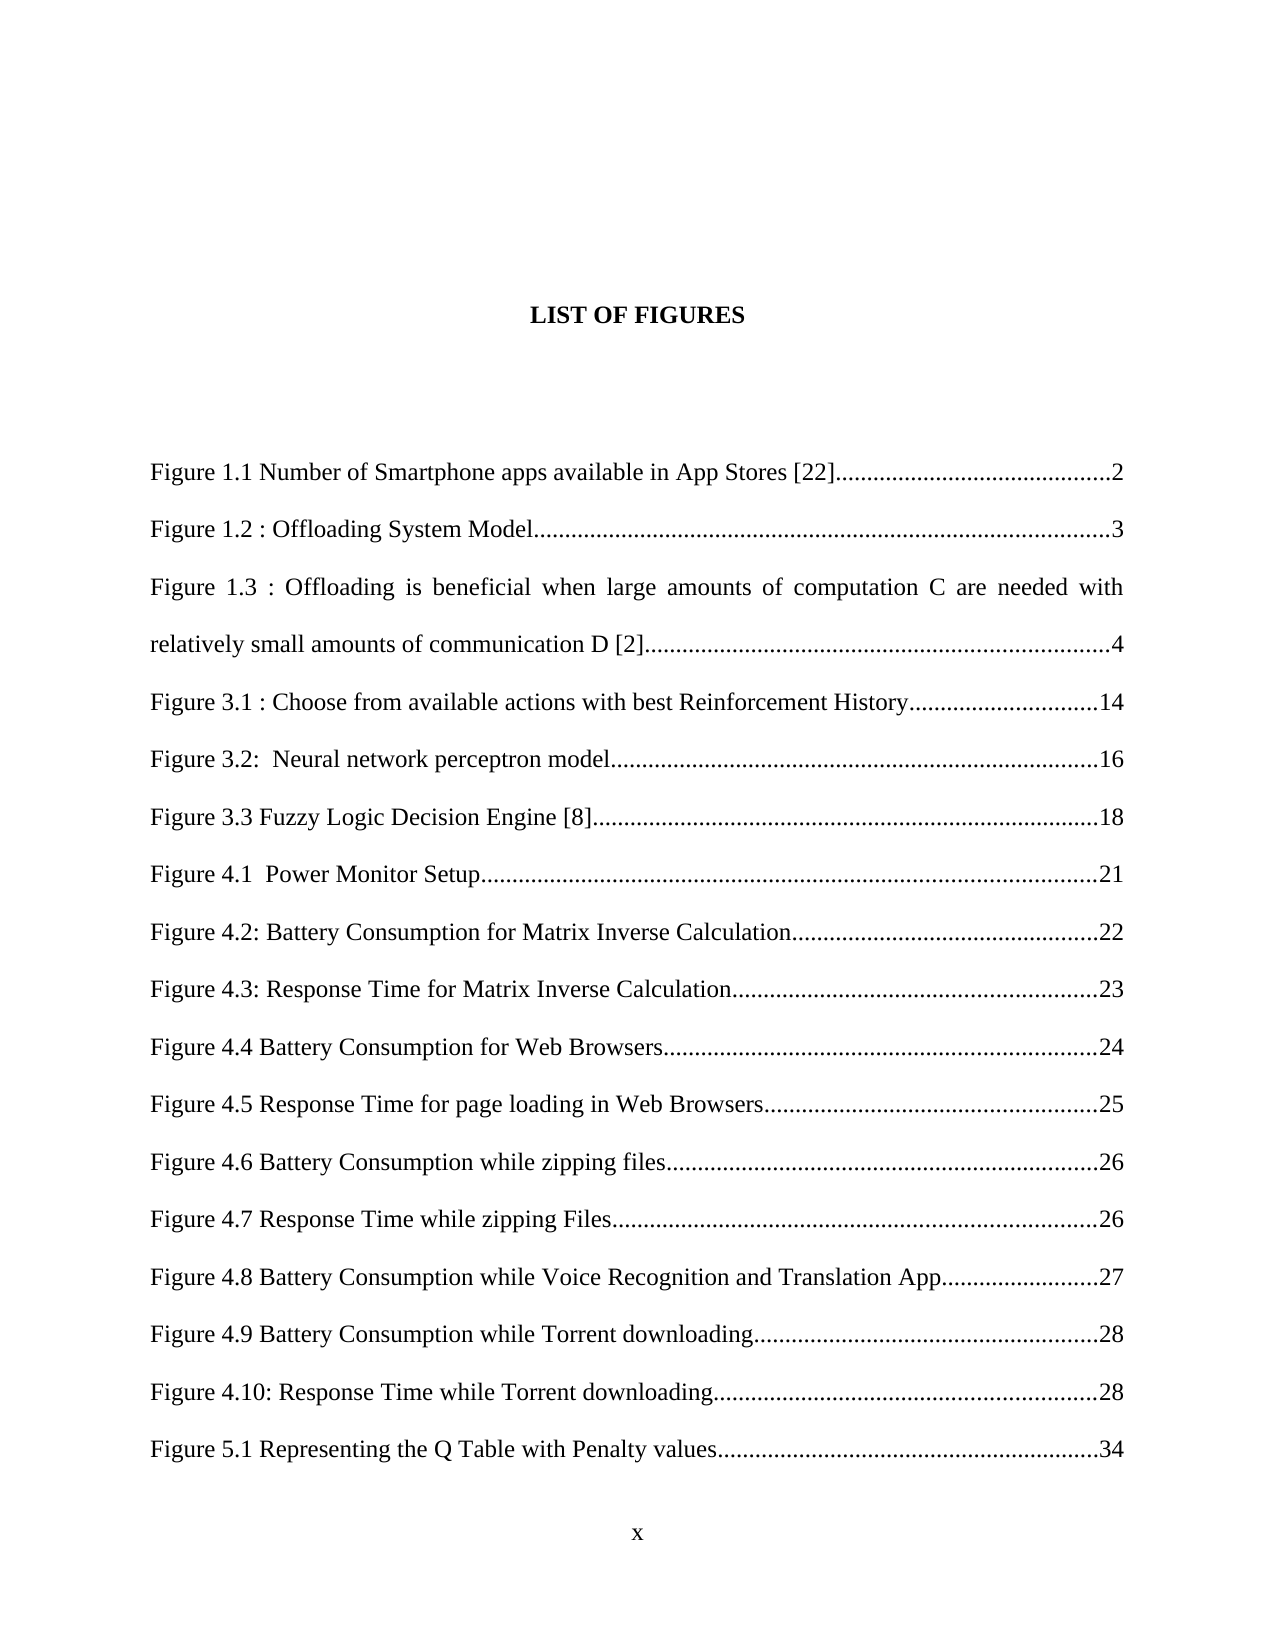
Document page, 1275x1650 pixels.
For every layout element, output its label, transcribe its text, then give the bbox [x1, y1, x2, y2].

text Figure 4.7 Response Time while zipping Files 26 [150, 1204, 1125, 1233]
text Figure 4.10: Response Time while Torrent downloading 28 [150, 1377, 1125, 1405]
text Figure 4.4 Battery Consumption for Web Browsers 24 [150, 1032, 1125, 1060]
text Figure 4.9 Battery Consumption while Torrent downloading 28 [150, 1319, 1125, 1348]
text Figure 3.1 : Choose from available actions with best Reinforcement History 14 [150, 687, 1125, 715]
text Figure 5.1 Representing the Q Table with Penalty values 34 [150, 1434, 1125, 1463]
text LIST OF FIGURES [150, 300, 1125, 329]
text Figure 3.3 Fuzzy Logic Decision Engine [8] 18 [150, 802, 1125, 830]
text Figure 1.1 Number of Smartphone apps available in App Stores [22] 2 [150, 457, 1125, 485]
text Figure 4.3: Response Time for Matrix Inverse Calculation 23 [150, 974, 1125, 1003]
text Figure 4.2: Battery Consumption for Matrix Inverse Calculation 22 [150, 917, 1125, 945]
text Figure 1.3 : Offloading is beneficial when large amounts of computation C are needed with relatively small amounts of communication D [2] 4 [150, 572, 1125, 658]
text Figure 4.5 Response Time for page loading in Web Browsers 25 [150, 1089, 1125, 1118]
text Figure 1.2 : Offloading System Model 3 [150, 514, 1125, 543]
text Figure 4.1 Power Monitor Setup 21 [150, 859, 1125, 888]
text Figure 4.6 Battery Consumption while zipping files 26 [150, 1147, 1125, 1175]
text Figure 4.8 Battery Consumption while Voice Recognition and Translation App 27 [150, 1262, 1125, 1290]
text Figure 3.2: Neural network perceptron model 16 [150, 744, 1125, 773]
